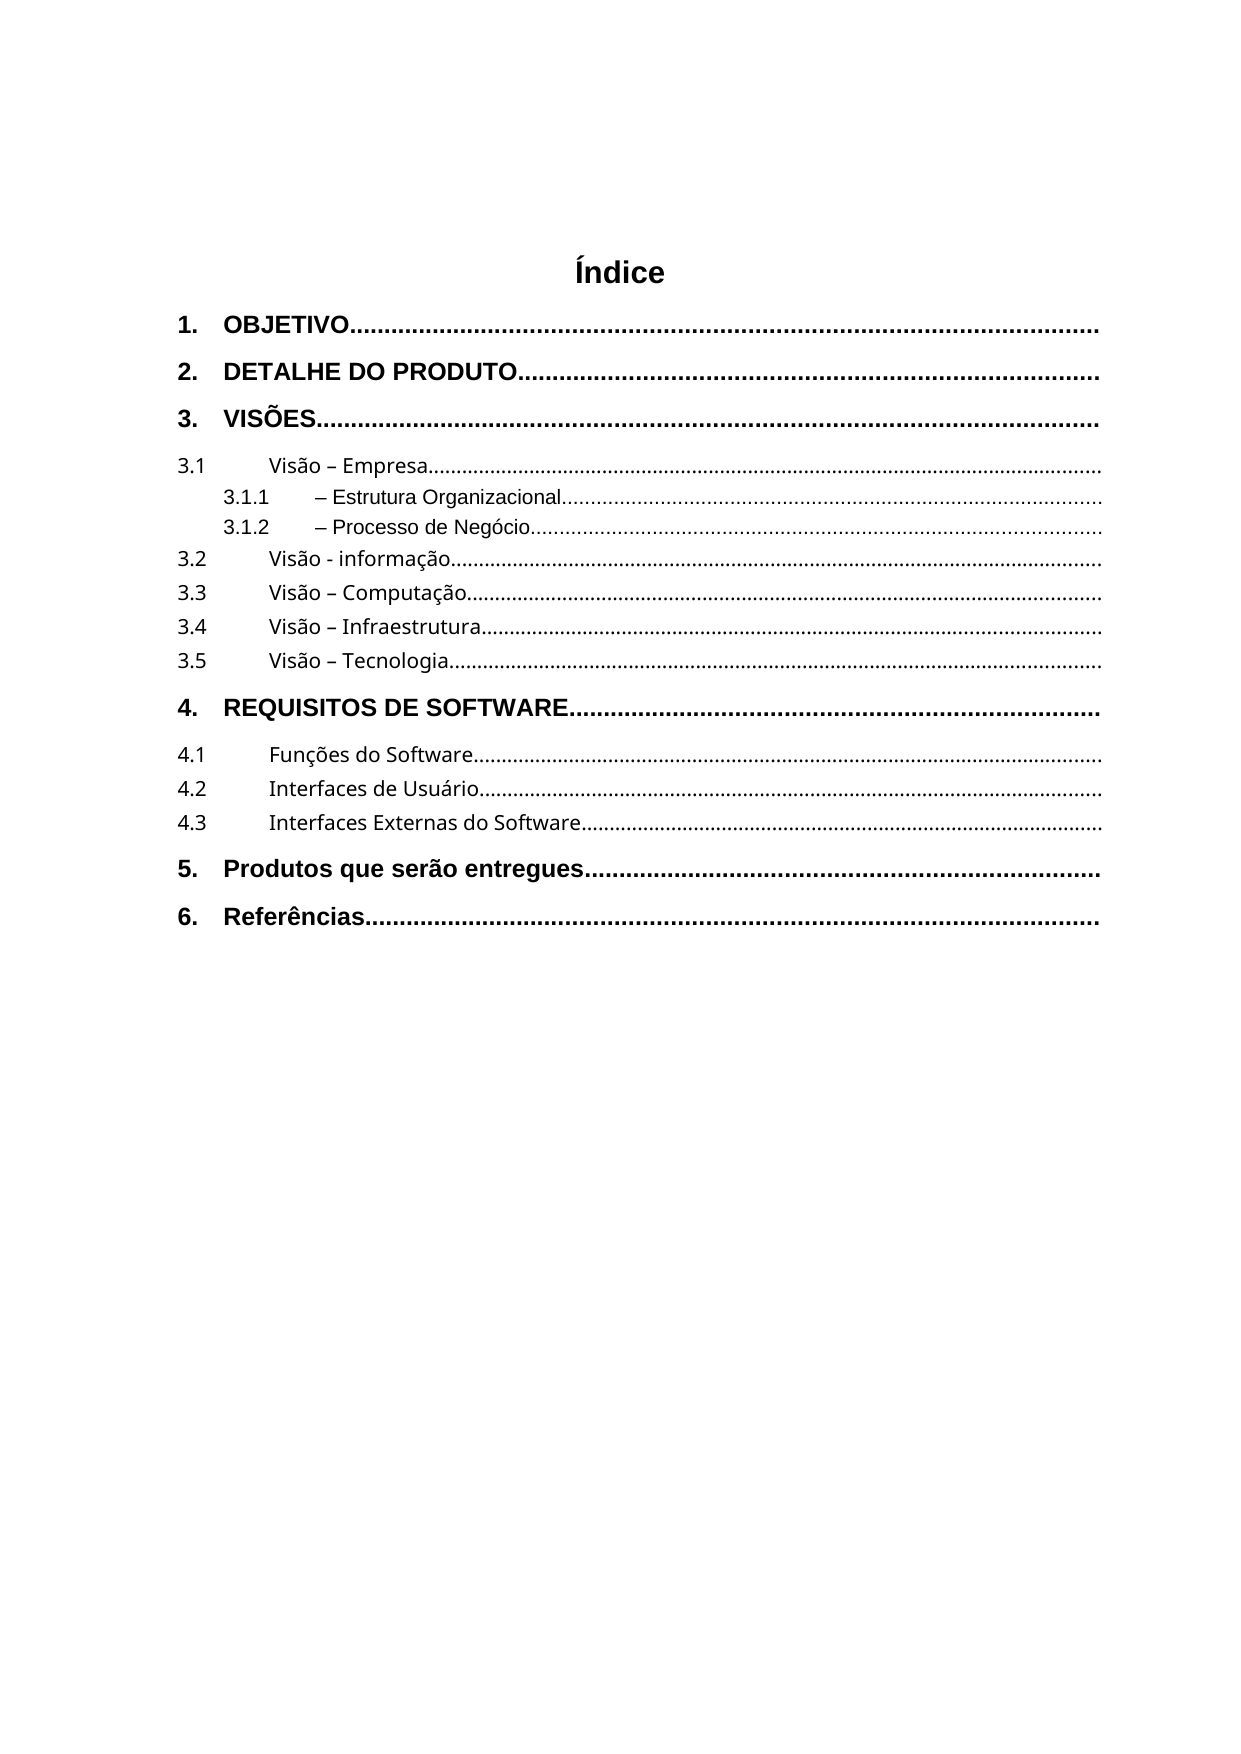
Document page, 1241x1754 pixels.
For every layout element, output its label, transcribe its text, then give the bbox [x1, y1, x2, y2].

text 3.2 Visão - informação 6 [177, 544, 1063, 572]
text 3.4 Visão – Infraestrutura 6 [177, 612, 1063, 641]
text 3.1.2 – Processo de Negócio 5 [223, 514, 1063, 538]
text 4.3 Interfaces Externas do Software 8 [177, 808, 1063, 836]
text 3.1 Visão – Empresa 5 [177, 451, 1063, 479]
text 3.5 Visão – Tecnologia 6 [177, 646, 1063, 674]
text 3.1.1 – Estrutura Organizacional 5 [223, 485, 1063, 509]
text 5. Produtos que serão entregues 8 [177, 854, 1063, 883]
text 4.2 Interfaces de Usuário 7 [177, 774, 1063, 802]
text 2. DETALHE DO PRODUTO 5 [177, 357, 1063, 386]
text 4.1 Funções do Software 7 [177, 740, 1063, 768]
text Índice [177, 254, 1063, 290]
text 1. OBJETIVO 5 [177, 310, 1063, 338]
text 6. Referências 9 [177, 902, 1063, 930]
text 4. REQUISITOS DE SOFTWARE 6 [177, 693, 1063, 721]
text 3. VISÕES 5 [177, 404, 1063, 433]
text 3.3 Visão – Computação 6 [177, 578, 1063, 606]
